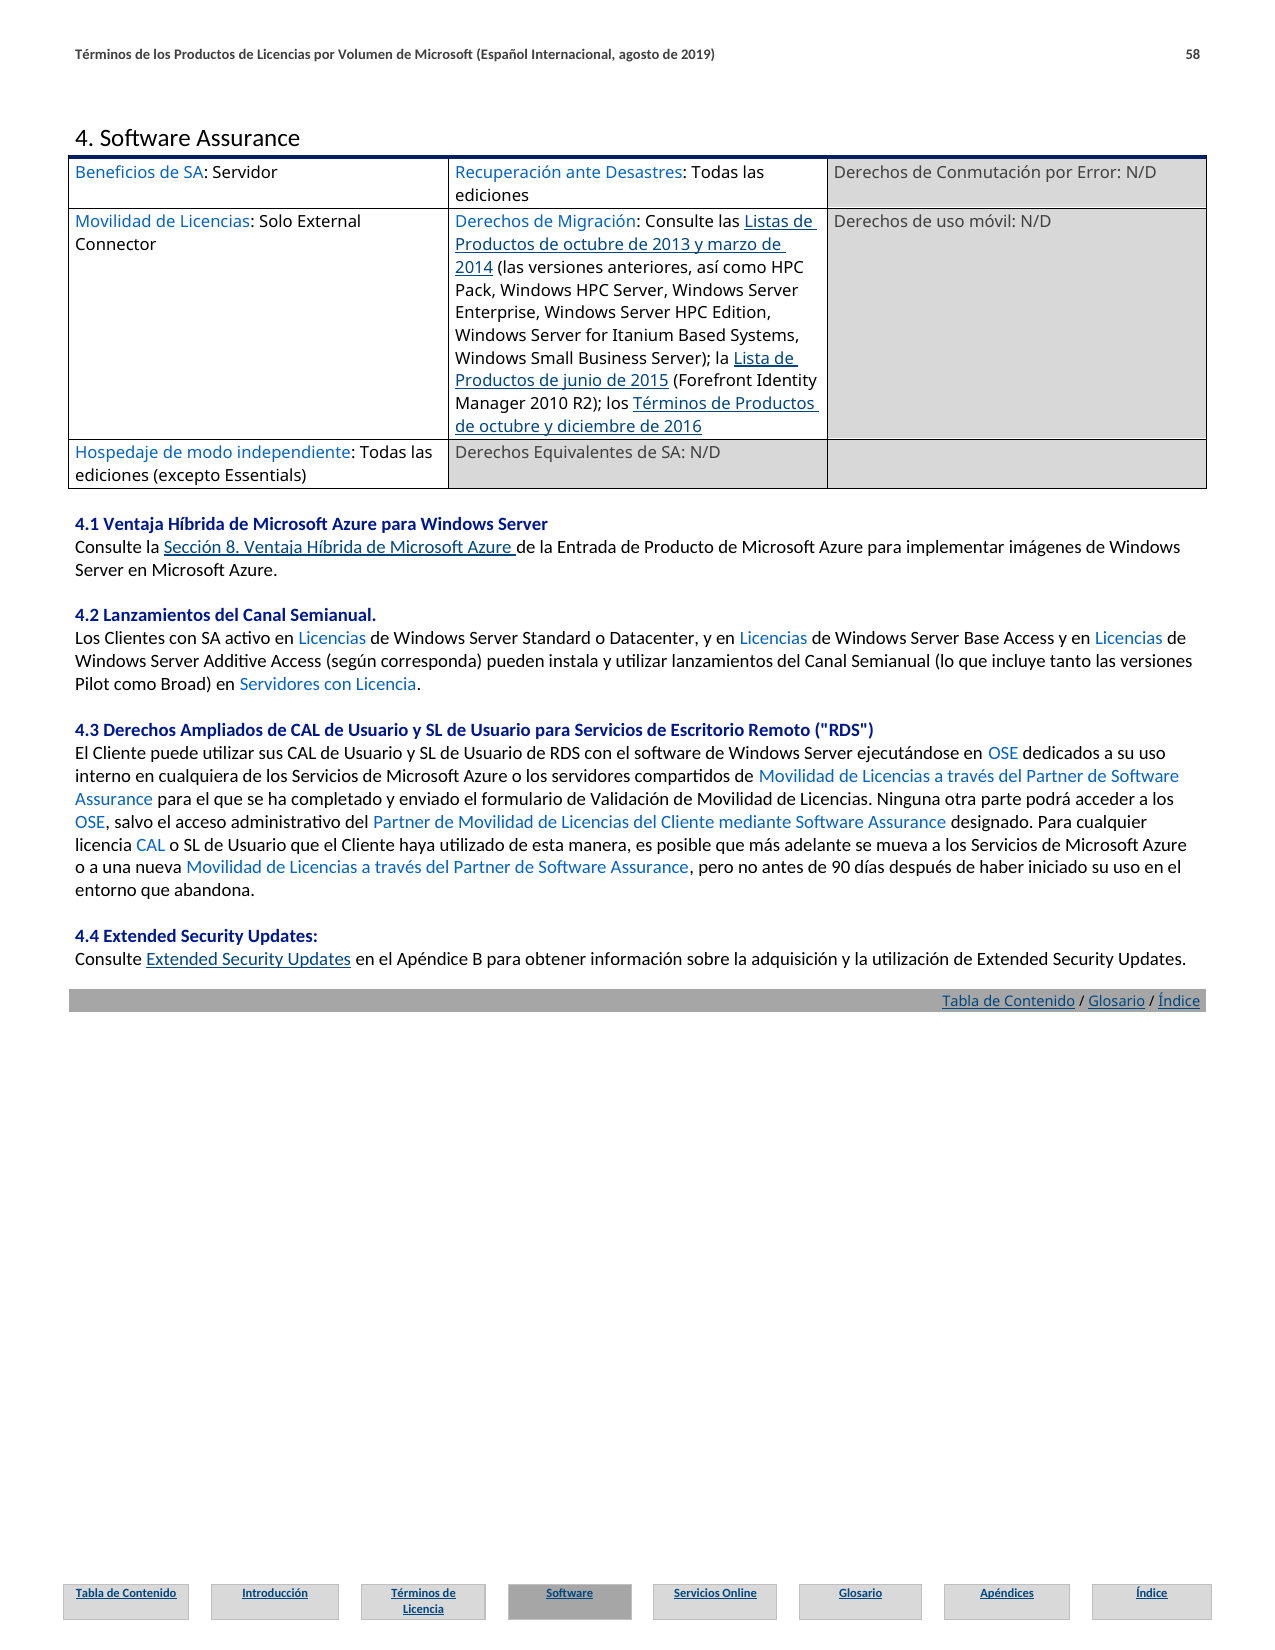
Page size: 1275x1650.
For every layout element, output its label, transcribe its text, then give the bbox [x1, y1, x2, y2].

list El Cliente puede utilizar sus CAL de Usuario y SL de Usuario de RDS con el software de Windows Server ejecutándose en OSE dedicados a su uso interno en cualquiera de los Servicios de Microsoft Azure o los servidores compartidos de Movilidad de Licencias a través del Partner de Software Assurance para el que se ha completado y enviado el formulario de Validación de Movilidad de Licencias. Ninguna otra parte podrá acceder a los OSE, salvo el acceso administrativo del Partner de Movilidad de Licencias del Cliente mediante Software Assurance designado. Para cualquier licencia CAL o SL de Usuario que el Cliente haya utilizado de esta manera, es posible que más adelante se mueva a los Servicios de Microsoft Azure o a una nueva Movilidad de Licencias a través del Partner de Software Assurance, pero no antes de 90 días después de haber iniciado su uso en el entorno que abandona. [75, 741, 1200, 901]
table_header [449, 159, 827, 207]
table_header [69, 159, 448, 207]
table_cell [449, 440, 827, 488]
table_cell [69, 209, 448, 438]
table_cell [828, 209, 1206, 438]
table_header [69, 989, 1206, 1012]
subtitle 4.2 Lanzamientos del Canal Semianual. [75, 603, 1200, 626]
subtitle 4.4 Extended Security Updates: [75, 924, 1200, 947]
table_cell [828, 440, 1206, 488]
subtitle 4.1 Ventaja Híbrida de Microsoft Azure para Windows Server [75, 512, 1200, 535]
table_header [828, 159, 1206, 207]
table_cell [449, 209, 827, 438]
list Los Clientes con SA activo en Licencias de Windows Server Standard o Datacenter, y en Licencias de Windows Server Base Access y en Licencias de Windows Server Additive Access (según corresponda) pueden instala y utilizar lanzamientos del Canal Semianual (lo que incluye tanto las versiones Pilot como Broad) en Servidores con Licencia. [75, 626, 1200, 695]
list Consulte la Sección 8. Ventaja Híbrida de Microsoft Azure de la Entrada de Producto de Microsoft Azure para implementar imágenes de Windows Server en Microsoft Azure. [75, 535, 1200, 581]
list Consulte Extended Security Updates en el Apéndice B para obtener información sobre la adquisición y la utilización de Extended Security Updates. [75, 947, 1200, 970]
subtitle 4.3 Derechos Ampliados de CAL de Usuario y SL de Usuario para Servicios de Escritorio Remoto ("RDS") [75, 718, 1200, 741]
list 4. Software Assurance [75, 122, 1200, 152]
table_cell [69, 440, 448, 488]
